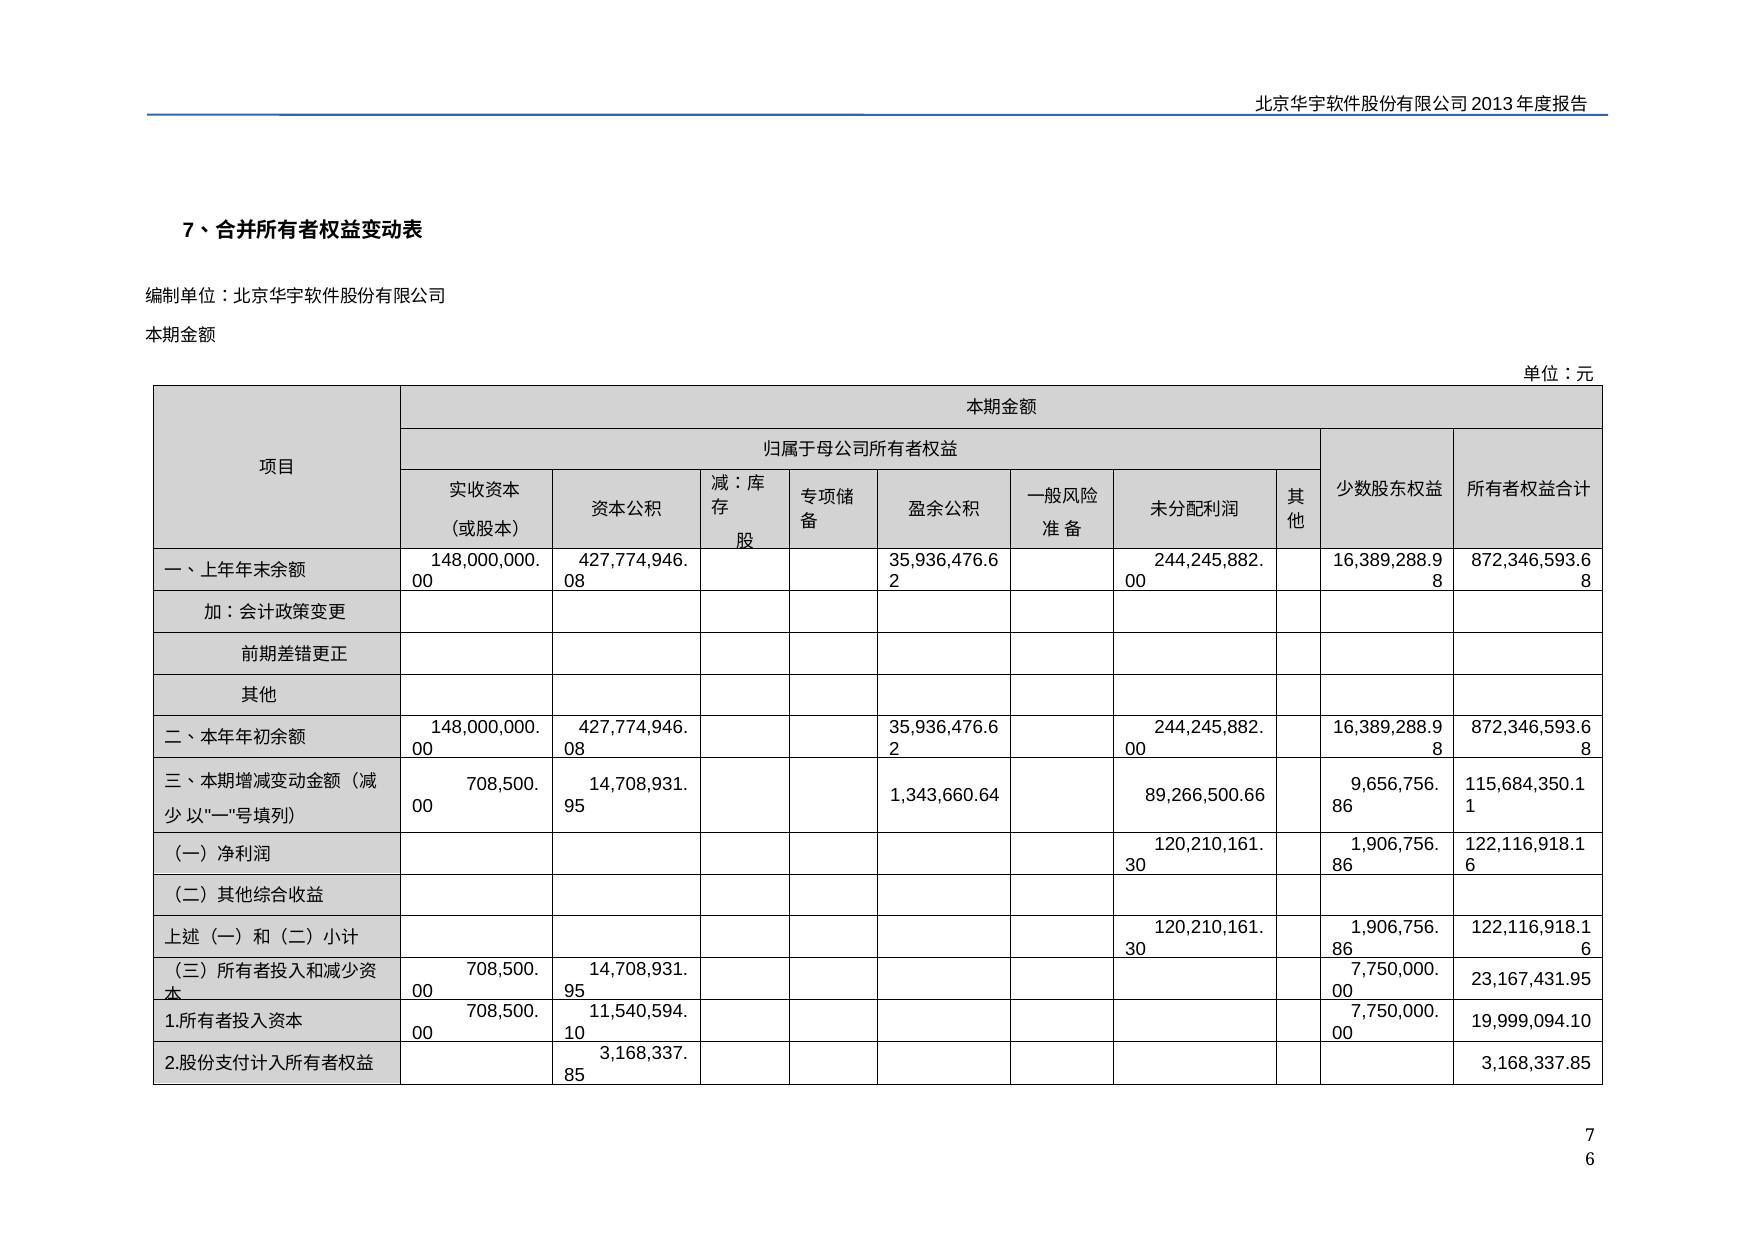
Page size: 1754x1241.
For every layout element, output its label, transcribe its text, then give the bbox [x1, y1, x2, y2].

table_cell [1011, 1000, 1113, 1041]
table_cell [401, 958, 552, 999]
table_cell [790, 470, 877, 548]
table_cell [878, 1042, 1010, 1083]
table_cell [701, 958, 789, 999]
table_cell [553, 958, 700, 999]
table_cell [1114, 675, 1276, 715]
text 7、合并所有者权益变动表 [145, 216, 1610, 244]
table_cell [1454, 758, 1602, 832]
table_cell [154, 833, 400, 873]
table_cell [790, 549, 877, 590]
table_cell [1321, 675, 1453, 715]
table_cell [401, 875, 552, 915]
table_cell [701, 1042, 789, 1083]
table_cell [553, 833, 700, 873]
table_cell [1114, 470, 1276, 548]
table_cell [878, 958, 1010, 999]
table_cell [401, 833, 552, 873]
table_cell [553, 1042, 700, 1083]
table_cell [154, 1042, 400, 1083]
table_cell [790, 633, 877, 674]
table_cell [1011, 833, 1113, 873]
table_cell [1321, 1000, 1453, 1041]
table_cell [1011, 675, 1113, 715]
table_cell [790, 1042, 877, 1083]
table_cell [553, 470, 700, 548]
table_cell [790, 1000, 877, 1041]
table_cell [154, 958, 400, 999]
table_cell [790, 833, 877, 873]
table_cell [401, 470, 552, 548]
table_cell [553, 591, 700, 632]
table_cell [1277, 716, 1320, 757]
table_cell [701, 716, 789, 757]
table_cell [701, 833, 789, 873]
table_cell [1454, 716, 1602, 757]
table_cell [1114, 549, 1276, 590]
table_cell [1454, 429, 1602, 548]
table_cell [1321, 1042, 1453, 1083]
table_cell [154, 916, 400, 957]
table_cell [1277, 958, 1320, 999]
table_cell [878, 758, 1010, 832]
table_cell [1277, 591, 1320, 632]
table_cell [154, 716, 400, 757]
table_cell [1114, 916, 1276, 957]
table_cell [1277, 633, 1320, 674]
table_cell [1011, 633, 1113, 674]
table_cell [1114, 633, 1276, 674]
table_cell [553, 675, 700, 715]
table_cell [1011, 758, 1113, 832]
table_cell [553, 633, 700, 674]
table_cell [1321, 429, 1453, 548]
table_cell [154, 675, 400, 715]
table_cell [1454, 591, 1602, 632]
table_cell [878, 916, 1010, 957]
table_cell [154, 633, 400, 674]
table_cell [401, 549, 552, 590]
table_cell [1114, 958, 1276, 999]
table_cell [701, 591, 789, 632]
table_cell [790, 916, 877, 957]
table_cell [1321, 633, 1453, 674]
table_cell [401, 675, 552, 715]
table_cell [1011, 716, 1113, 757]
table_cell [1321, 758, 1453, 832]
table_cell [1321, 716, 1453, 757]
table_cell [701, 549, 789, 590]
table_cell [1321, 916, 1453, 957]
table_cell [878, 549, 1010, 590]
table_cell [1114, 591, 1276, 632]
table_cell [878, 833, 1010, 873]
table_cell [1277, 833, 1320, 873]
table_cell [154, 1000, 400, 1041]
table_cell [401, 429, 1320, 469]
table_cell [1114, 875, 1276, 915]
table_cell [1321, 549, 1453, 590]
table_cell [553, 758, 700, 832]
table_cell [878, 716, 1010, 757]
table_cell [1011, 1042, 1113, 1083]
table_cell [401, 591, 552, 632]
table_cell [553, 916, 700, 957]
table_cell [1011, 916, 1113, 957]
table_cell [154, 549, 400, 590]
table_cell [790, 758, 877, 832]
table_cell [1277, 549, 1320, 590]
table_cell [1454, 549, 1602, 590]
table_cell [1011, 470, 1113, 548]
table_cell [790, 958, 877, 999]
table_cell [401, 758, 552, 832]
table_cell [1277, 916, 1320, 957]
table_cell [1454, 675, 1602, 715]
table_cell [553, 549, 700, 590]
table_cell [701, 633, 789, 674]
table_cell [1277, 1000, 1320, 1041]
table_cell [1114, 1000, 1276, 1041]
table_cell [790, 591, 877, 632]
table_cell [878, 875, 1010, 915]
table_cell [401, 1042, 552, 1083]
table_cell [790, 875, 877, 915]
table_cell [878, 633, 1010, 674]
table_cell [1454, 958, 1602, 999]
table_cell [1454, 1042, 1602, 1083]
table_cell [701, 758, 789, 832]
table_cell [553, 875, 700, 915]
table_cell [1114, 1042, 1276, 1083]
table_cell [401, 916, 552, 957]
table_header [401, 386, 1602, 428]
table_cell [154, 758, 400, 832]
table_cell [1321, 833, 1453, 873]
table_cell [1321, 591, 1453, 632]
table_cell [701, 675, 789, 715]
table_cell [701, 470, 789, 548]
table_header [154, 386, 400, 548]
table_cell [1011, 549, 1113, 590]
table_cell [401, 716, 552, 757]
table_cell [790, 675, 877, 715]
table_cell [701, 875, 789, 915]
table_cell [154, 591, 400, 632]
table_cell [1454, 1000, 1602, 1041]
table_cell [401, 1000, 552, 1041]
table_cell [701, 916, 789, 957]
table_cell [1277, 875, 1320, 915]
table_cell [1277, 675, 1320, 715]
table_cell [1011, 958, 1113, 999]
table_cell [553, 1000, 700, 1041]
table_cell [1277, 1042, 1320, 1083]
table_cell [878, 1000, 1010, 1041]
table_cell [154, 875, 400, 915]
text 编制单位：北京华宇软件股份有限公司 [145, 283, 1610, 308]
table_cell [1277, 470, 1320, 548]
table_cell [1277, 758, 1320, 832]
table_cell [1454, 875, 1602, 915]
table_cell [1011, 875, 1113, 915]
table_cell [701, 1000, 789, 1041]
text 单位：元 [1523, 361, 1610, 385]
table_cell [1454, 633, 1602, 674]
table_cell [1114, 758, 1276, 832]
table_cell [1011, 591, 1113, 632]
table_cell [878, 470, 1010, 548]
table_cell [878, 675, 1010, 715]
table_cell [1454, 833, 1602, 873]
text 本期金额 [145, 322, 1610, 346]
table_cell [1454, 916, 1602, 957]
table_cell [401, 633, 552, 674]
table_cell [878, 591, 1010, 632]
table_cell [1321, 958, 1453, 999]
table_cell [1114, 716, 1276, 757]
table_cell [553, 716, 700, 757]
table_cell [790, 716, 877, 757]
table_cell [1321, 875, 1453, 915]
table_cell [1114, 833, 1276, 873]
